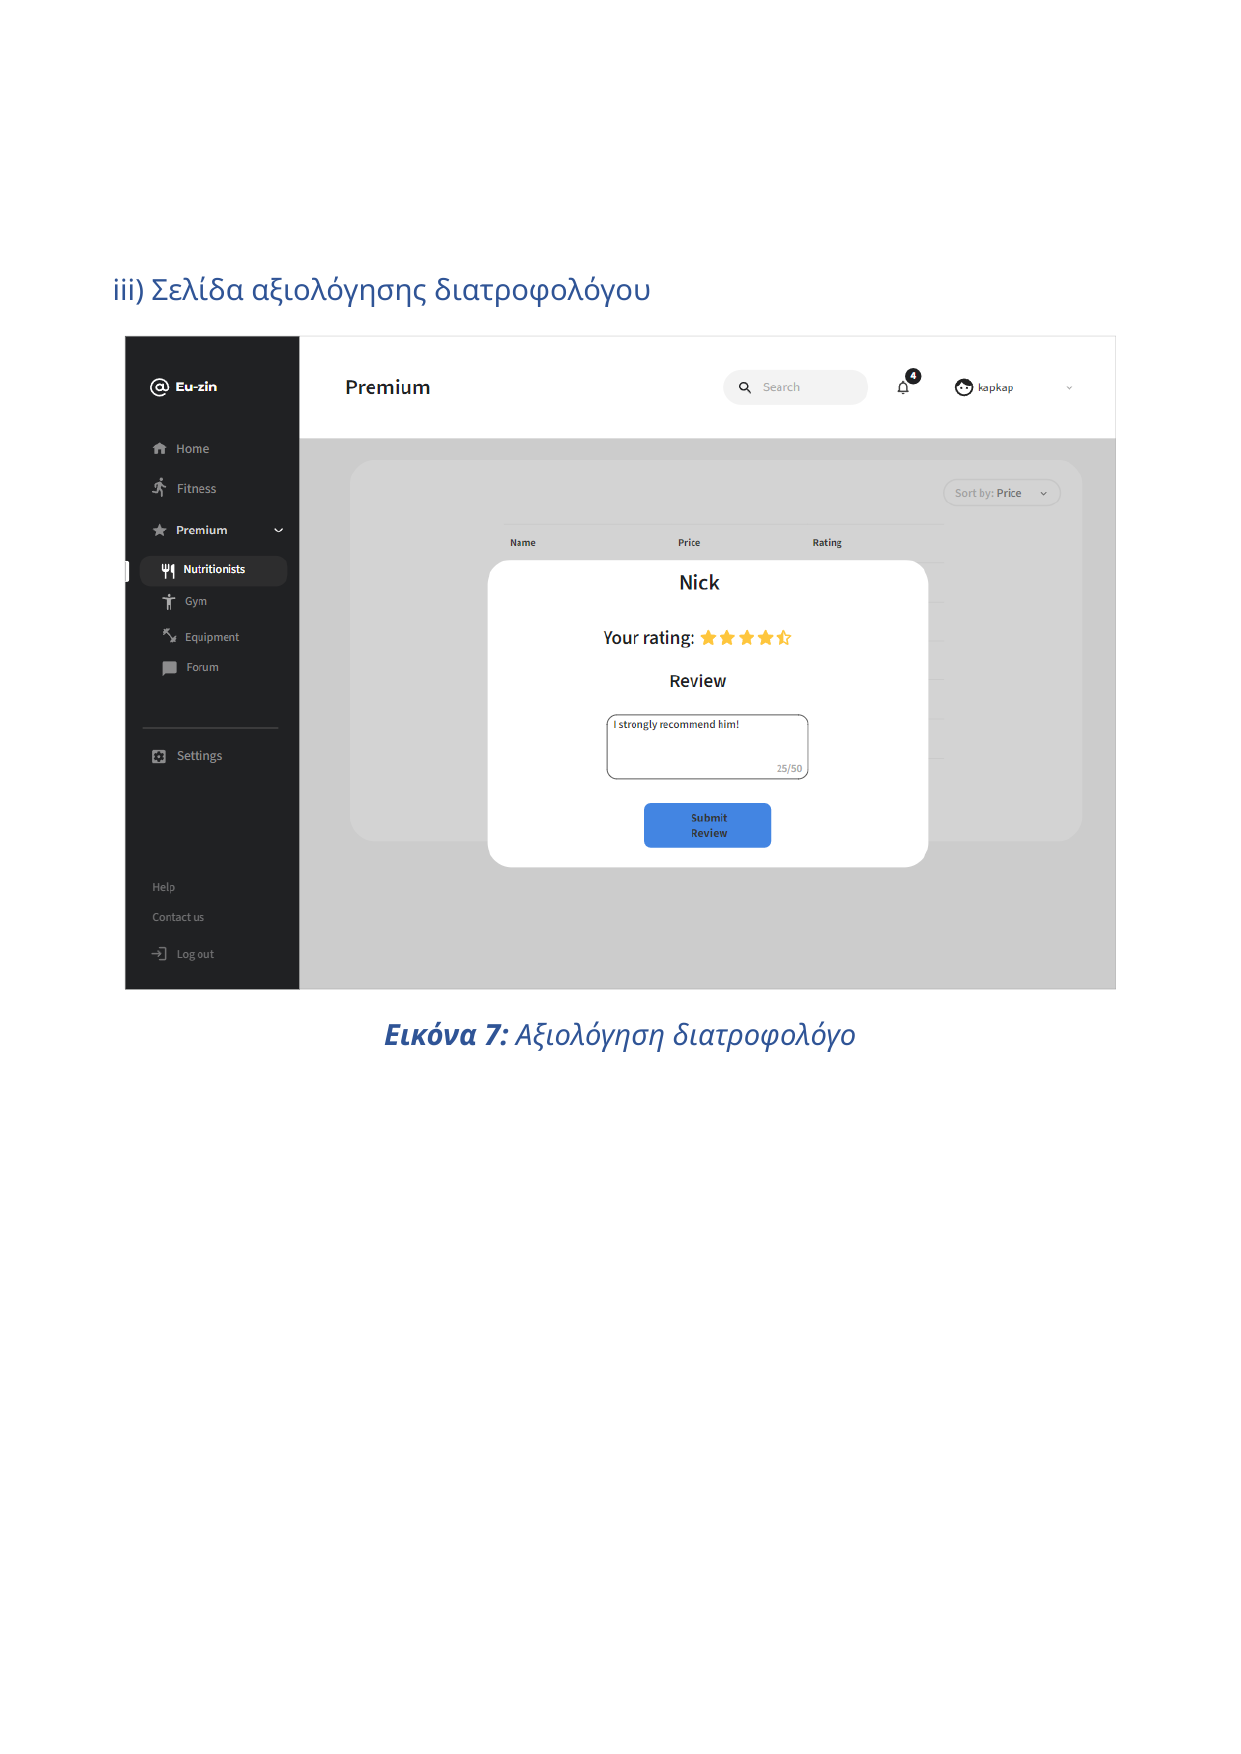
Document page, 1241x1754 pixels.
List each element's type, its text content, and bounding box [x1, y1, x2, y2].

picture [112, 328, 1128, 996]
text Εικόνα 7: Αξιολόγηση διατροφολόγο [112, 1015, 1128, 1054]
text iii) Σελίδα αξιολόγησης διατροφολόγου [112, 269, 1128, 309]
